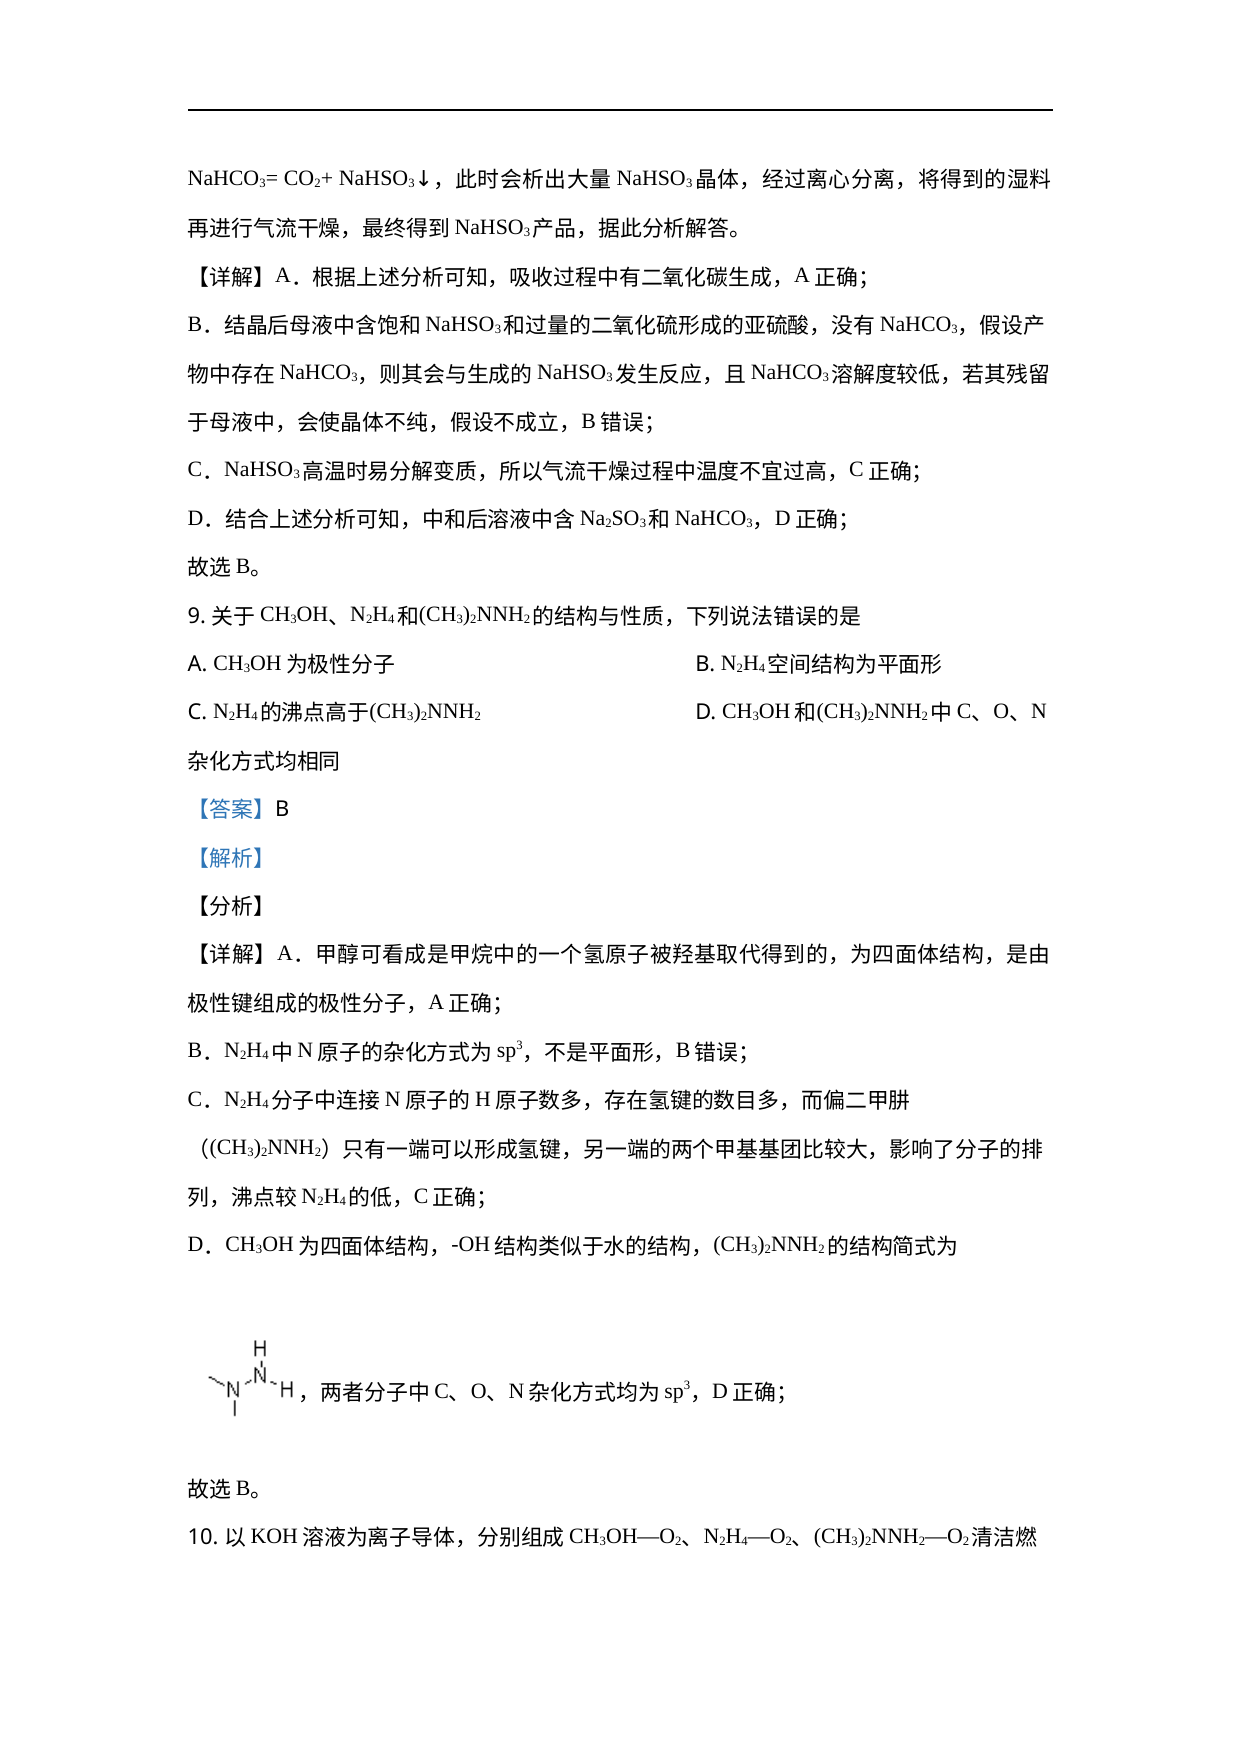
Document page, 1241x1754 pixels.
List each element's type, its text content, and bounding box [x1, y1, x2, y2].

picture [187, 1325, 299, 1421]
text A. CH3OH为极性分子 B. N2H4空间结构为平面形 [187, 647, 1053, 679]
text 故选B。 [187, 550, 1053, 582]
text C. N2H4的沸点高于(CH3)2NNH2 D. CH3OH和(CH3)2NNH2中C、O、N杂化方式均相同 [187, 695, 1053, 776]
text C．NaHSO3高温时易分解变质，所以气流干燥过程中温度不宜过高，C正确； [187, 453, 1053, 486]
text B．结晶后母液中含饱和NaHSO3和过量的二氧化硫形成的亚硫酸，没有NaHCO3，假设产物中存在NaHCO3，则其会与生成的NaHSO3发生反应，且NaHCO3溶解度较低，若其残留于母液中，会使晶体不纯，假设不成立，B错误； [187, 307, 1053, 437]
text 【解析】 [187, 840, 1053, 873]
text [187, 1520, 1053, 1552]
text 【详解】A．甲醇可看成是甲烷中的一个氢原子被羟基取代得到的，为四面体结构，是由极性键组成的极性分子，A正确； [187, 937, 1053, 1018]
text D．结合上述分析可知，中和后溶液中含Na2SO3和NaHCO3，D正确； [187, 502, 1053, 534]
text C．N2H4分子中连接N原子的H原子数多，存在氢键的数目多，而偏二甲肼（(CH3)2NNH2）只有一端可以形成氢键，另一端的两个甲基基团比较大，影响了分子的排列，沸点较N2H4的低，C正确； [187, 1082, 1053, 1212]
text 【答案】B [187, 792, 1053, 824]
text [187, 162, 1053, 243]
text 故选B。 [187, 1472, 1053, 1504]
text 【详解】A．根据上述分析可知，吸收过程中有二氧化碳生成，A正确； [187, 259, 1053, 292]
text 9. 关于CH3OH、N2H4和(CH3)2NNH2的结构与性质，下列说法错误的是 [187, 598, 1053, 631]
text B．N2H4中N原子的杂化方式为sp3，不是平面形，B错误； [187, 1034, 1053, 1067]
text D．CH3OH为四面体结构，-OH结构类似于水的结构，(CH3)2NNH2的结构简式为，两者分子中C、O、N杂化方式均为sp3，D正确； [187, 1228, 1053, 1456]
text 【分析】 [187, 889, 1053, 921]
